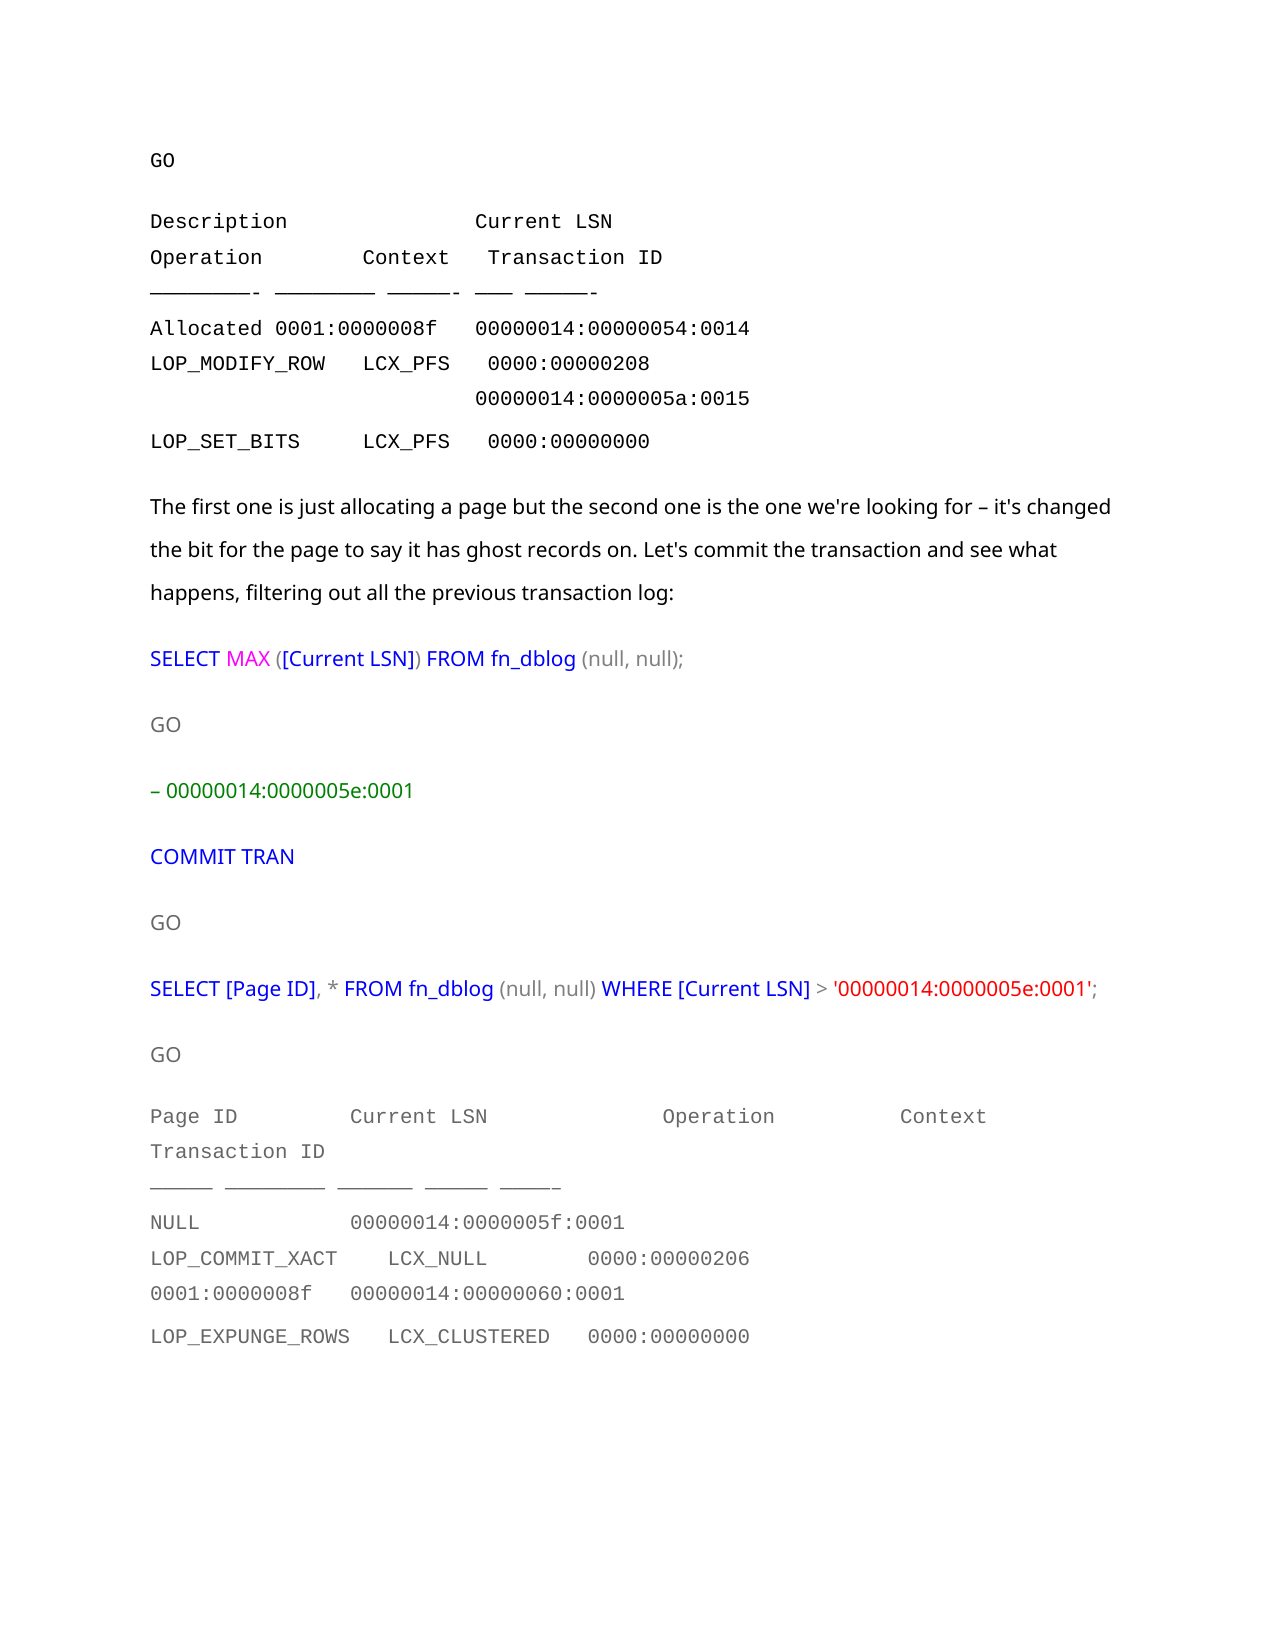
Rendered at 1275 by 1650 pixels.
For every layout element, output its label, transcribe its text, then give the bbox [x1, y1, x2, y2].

text GO [150, 908, 1125, 936]
text Description Current LSN Operation Context Transaction ID ————————- ———————— —————- ——— —————- Allocated 0001:0000008f 00000014:00000054:0014 LOP_MODIFY_ROW LCX_PFS 0000:00000208 00000014:0000005a:0015 LOP_SET_BITS LCX_PFS 0000:00000000 [150, 211, 1125, 455]
text GO [150, 150, 1125, 174]
text GO [150, 710, 1125, 738]
text Page ID Current LSN Operation Context Transaction ID ————— ———————— —————— ————— ————– NULL 00000014:0000005f:0001 LOP_COMMIT_XACT LCX_NULL 0000:00000206 0001:0000008f 00000014:00000060:0001 LOP_EXPUNGE_ROWS LCX_CLUSTERED 0000:00000000 [150, 1106, 1125, 1349]
text COMMIT TRAN [150, 842, 1125, 870]
text SELECT MAX ([Current LSN]) FROM fn_dblog (null, null); [150, 644, 1125, 672]
text The first one is just allocating a page but the second one is the one we're looking for – it's changed the bit for the page to say it has ghost records on. Let's commit the transaction and see what happens, filtering out all the previous transaction log: [150, 492, 1125, 606]
text GO [150, 1040, 1125, 1068]
text SELECT [Page ID], * FROM fn_dblog (null, null) WHERE [Current LSN] > '00000014:0000005e:0001'; [150, 974, 1125, 1002]
text – 00000014:0000005e:0001 [150, 776, 1125, 804]
